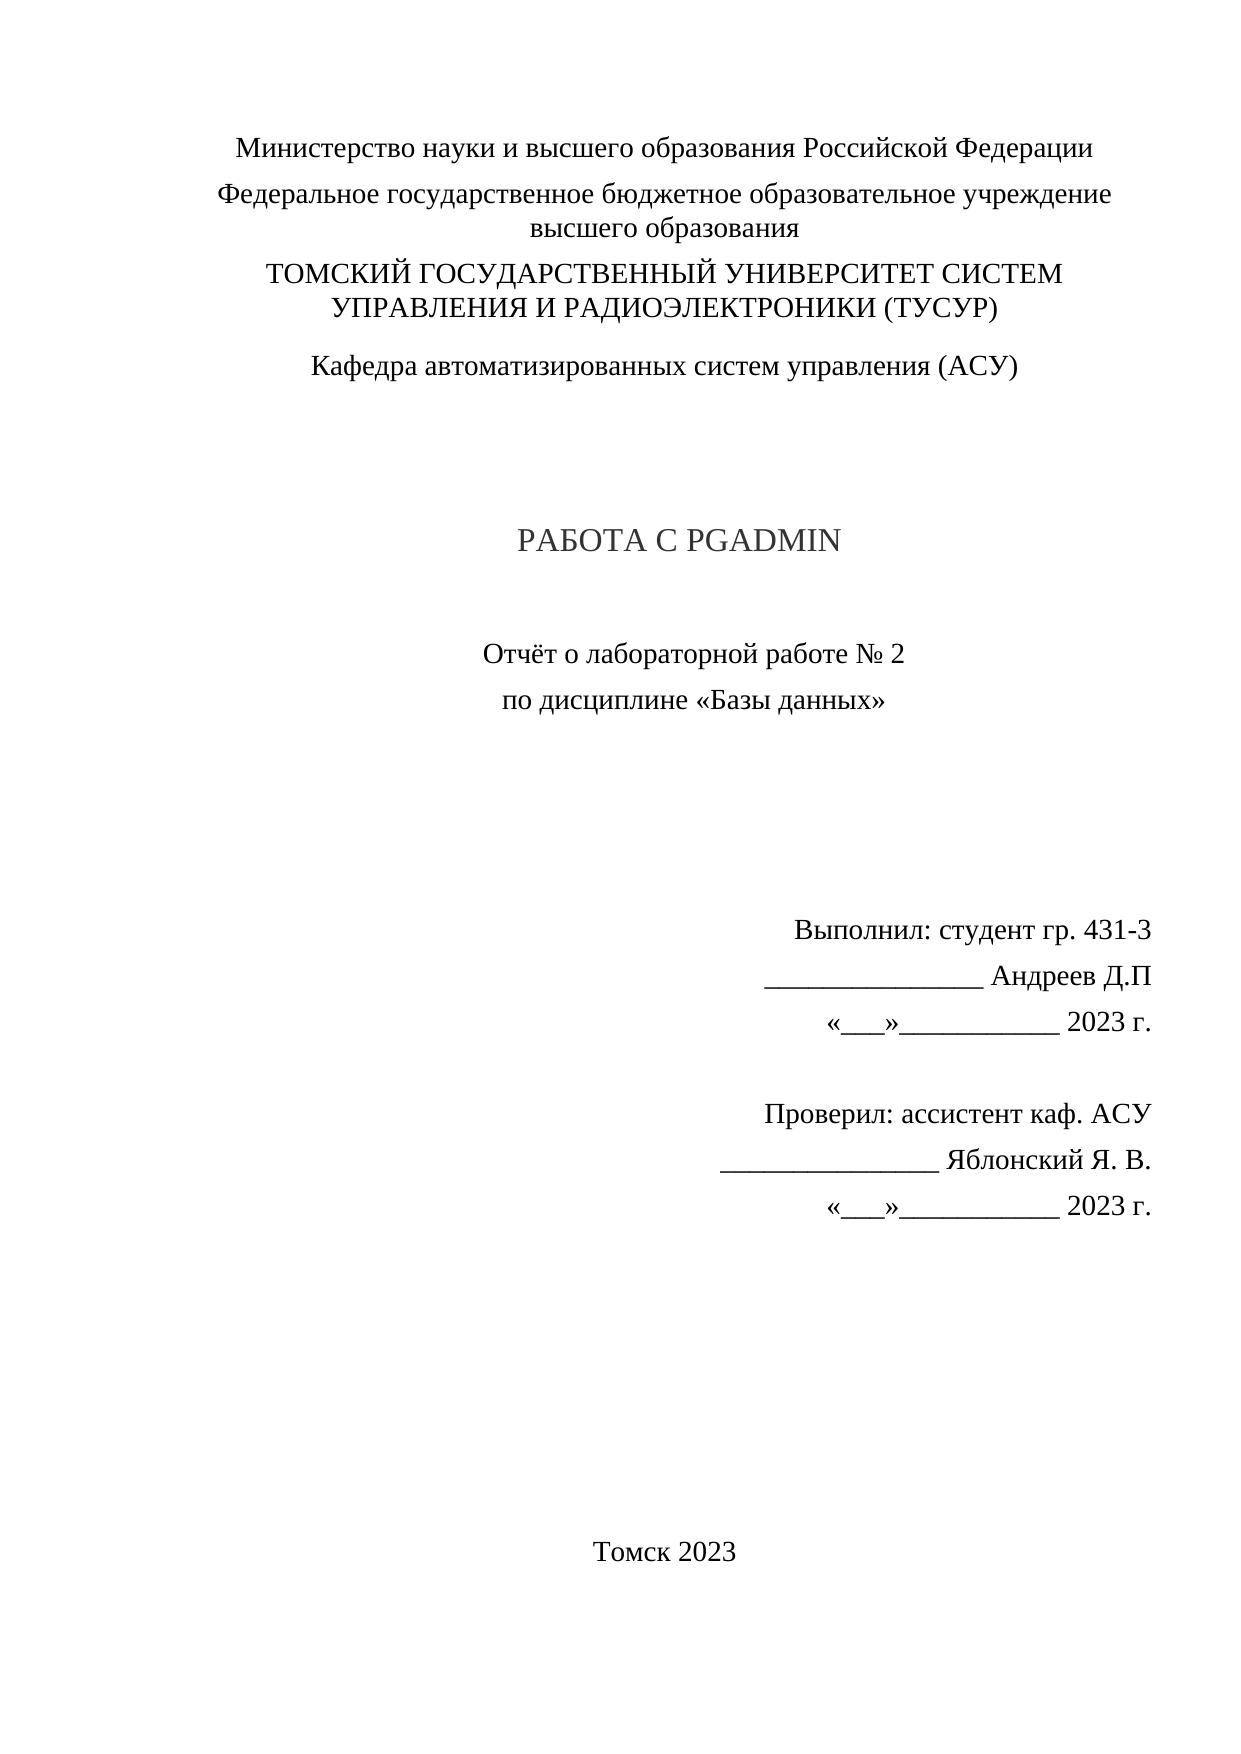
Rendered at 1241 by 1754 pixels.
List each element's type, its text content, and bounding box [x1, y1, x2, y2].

text Проверил: ассистент каф. АСУ [532, 1096, 1152, 1130]
text Кафедра автоматизированных систем управления (АСУ) [177, 348, 1152, 382]
text «___»___________ 2023 г. [694, 1004, 1152, 1038]
text «___»___________ 2023 г. [694, 1188, 1152, 1222]
text Отчёт о лабораторной работе № 2 [177, 636, 1152, 669]
text Федеральное государственное бюджетное образовательное учреждение высшего образования [177, 177, 1152, 244]
text по дисциплине «Базы данных» [177, 682, 1152, 716]
text Выполнил: студент гр. 431-3 [694, 912, 1152, 946]
text Министерство науки и высшего образования Российской Федерации [177, 131, 1152, 164]
text Томск 2023 [177, 1534, 1152, 1568]
text _______________ Яблонский Я. В. [177, 1142, 1152, 1176]
text ТОМСКИЙ ГОСУДАРСТВЕННЫЙ УНИВЕРСИТЕТ СИСТЕМ УПРАВЛЕНИЯ И РАДИОЭЛЕКТРОНИКИ (ТУСУР) [177, 256, 1152, 323]
text _______________ Андреев Д.П [177, 958, 1152, 992]
text РАБОТА С PGADMIN [177, 520, 1152, 558]
